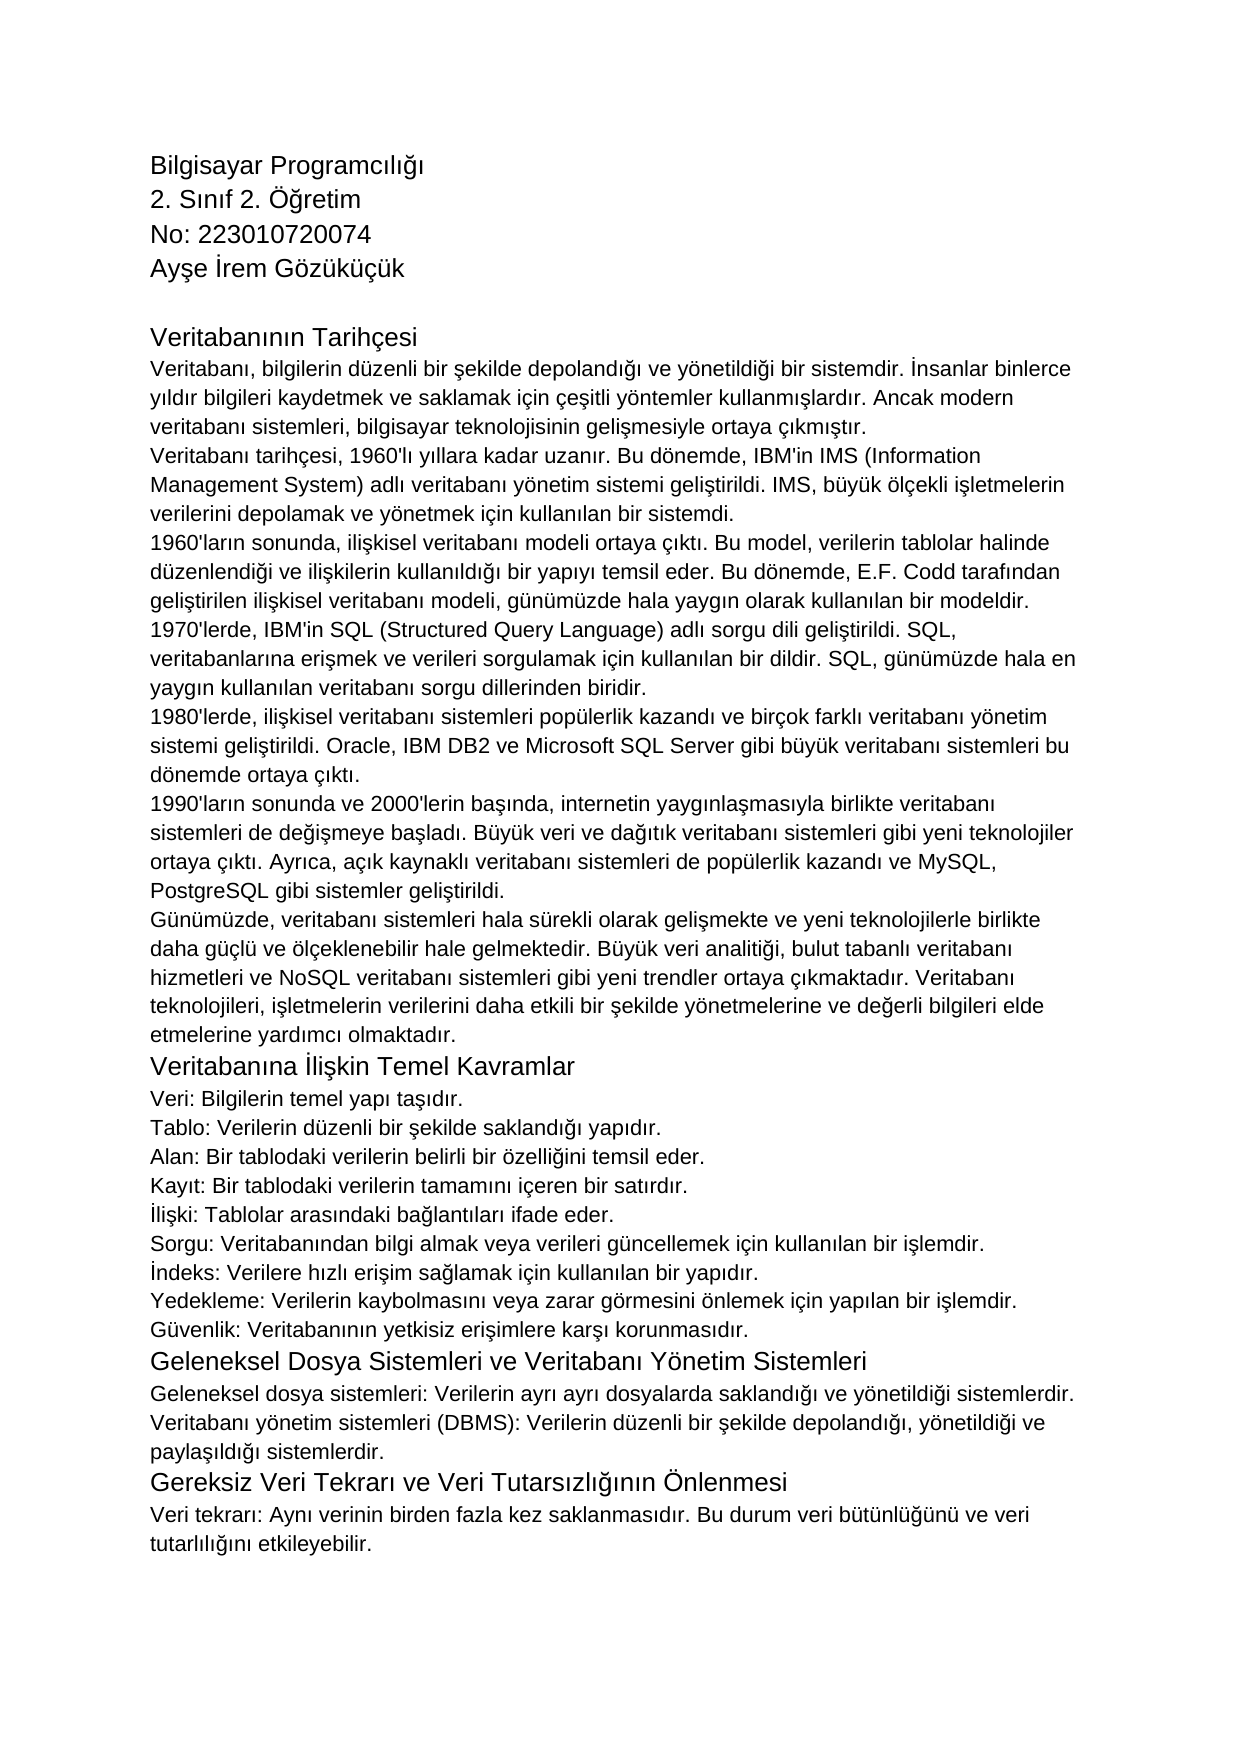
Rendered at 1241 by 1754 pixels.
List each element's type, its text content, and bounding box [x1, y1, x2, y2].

text Alan: Bir tablodaki verilerin belirli bir özelliğini temsil eder. [150, 1143, 1090, 1169]
text Veri tekrarı: Aynı verinin birden fazla kez saklanmasıdır. Bu durum veri bütünlüğünü ve veri tutarlılığını etkileyebilir. [150, 1502, 1090, 1556]
text İndeks: Verilere hızlı erişim sağlamak için kullanılan bir yapıdır. [150, 1259, 1090, 1284]
text Günümüzde, veritabanı sistemleri hala sürekli olarak gelişmekte ve yeni teknolojilerle birlikte daha güçlü ve ölçeklenebilir hale gelmektedir. Büyük veri analitiği, bulut tabanlı veritabanı hizmetleri ve NoSQL veritabanı sistemleri gibi yeni trendler ortaya çıkmaktadır. Veritabanı teknolojileri, işletmelerin verilerini daha etkili bir şekilde yönetmelerine ve değerli bilgileri elde etmelerine yardımcı olmaktadır. [150, 906, 1090, 1047]
text 1960'ların sonunda, ilişkisel veritabanı modeli ortaya çıktı. Bu model, verilerin tablolar halinde düzenlendiği ve ilişkilerin kullanıldığı bir yapıyı temsil eder. Bu dönemde, E.F. Codd tarafından geliştirilen ilişkisel veritabanı modeli, günümüzde hala yaygın olarak kullanılan bir modeldir. [150, 530, 1090, 613]
text İlişki: Tablolar arasındaki bağlantıları ifade eder. [150, 1201, 1090, 1227]
text Geleneksel Dosya Sistemleri ve Veritabanı Yönetim Sistemleri [150, 1346, 1090, 1376]
text 1980'lerde, ilişkisel veritabanı sistemleri popülerlik kazandı ve birçok farklı veritabanı yönetim sistemi geliştirildi. Oracle, IBM DB2 ve Microsoft SQL Server gibi büyük veritabanı sistemleri bu dönemde ortaya çıktı. [150, 704, 1090, 787]
text Kayıt: Bir tablodaki verilerin tamamını içeren bir satırdır. [150, 1172, 1090, 1198]
text Veritabanı, bilgilerin düzenli bir şekilde depolandığı ve yönetildiği bir sistemdir. İnsanlar binlerce yıldır bilgileri kaydetmek ve saklamak için çeşitli yöntemler kullanmışlardır. Ancak modern veritabanı sistemleri, bilgisayar teknolojisinin gelişmesiyle ortaya çıkmıştır. [150, 356, 1090, 439]
text Veritabanı yönetim sistemleri (DBMS): Verilerin düzenli bir şekilde depolandığı, yönetildiği ve paylaşıldığı sistemlerdir. [150, 1409, 1090, 1464]
text No: 223010720074 [150, 219, 1090, 249]
text Veritabanı tarihçesi, 1960'lı yıllara kadar uzanır. Bu dönemde, IBM'in IMS (Information Management System) adlı veritabanı yönetim sistemi geliştirildi. IMS, büyük ölçekli işletmelerin verilerini depolamak ve yönetmek için kullanılan bir sistemdi. [150, 443, 1090, 526]
text 1990'ların sonunda ve 2000'lerin başında, internetin yaygınlaşmasıyla birlikte veritabanı sistemleri de değişmeye başladı. Büyük veri ve dağıtık veritabanı sistemleri gibi yeni teknolojiler ortaya çıktı. Ayrıca, açık kaynaklı veritabanı sistemleri de popülerlik kazandı ve MySQL, PostgreSQL gibi sistemler geliştirildi. [150, 791, 1090, 903]
text Veritabanının Tarihçesi [150, 322, 1090, 352]
text Gereksiz Veri Tekrarı ve Veri Tutarsızlığının Önlenmesi [150, 1467, 1090, 1497]
text Tablo: Verilerin düzenli bir şekilde saklandığı yapıdır. [150, 1114, 1090, 1140]
text Bilgisayar Programcılığı [150, 150, 1090, 180]
text Veri: Bilgilerin temel yapı taşıdır. [150, 1086, 1090, 1111]
text Yedekleme: Verilerin kaybolmasını veya zarar görmesini önlemek için yapılan bir işlemdir. [150, 1288, 1090, 1313]
text Ayşe İrem Gözüküçük [150, 253, 1090, 283]
text 1970'lerde, IBM'in SQL (Structured Query Language) adlı sorgu dili geliştirildi. SQL, veritabanlarına erişmek ve verileri sorgulamak için kullanılan bir dildir. SQL, günümüzde hala en yaygın kullanılan veritabanı sorgu dillerinden biridir. [150, 617, 1090, 700]
text Geleneksel dosya sistemleri: Verilerin ayrı ayrı dosyalarda saklandığı ve yönetildiği sistemlerdir. [150, 1381, 1090, 1406]
text 2. Sınıf 2. Öğretim [150, 184, 1090, 214]
text Sorgu: Veritabanından bilgi almak veya verileri güncellemek için kullanılan bir işlemdir. [150, 1230, 1090, 1256]
text Veritabanına İlişkin Temel Kavramlar [150, 1051, 1090, 1081]
text Güvenlik: Veritabanının yetkisiz erişimlere karşı korunmasıdır. [150, 1317, 1090, 1342]
